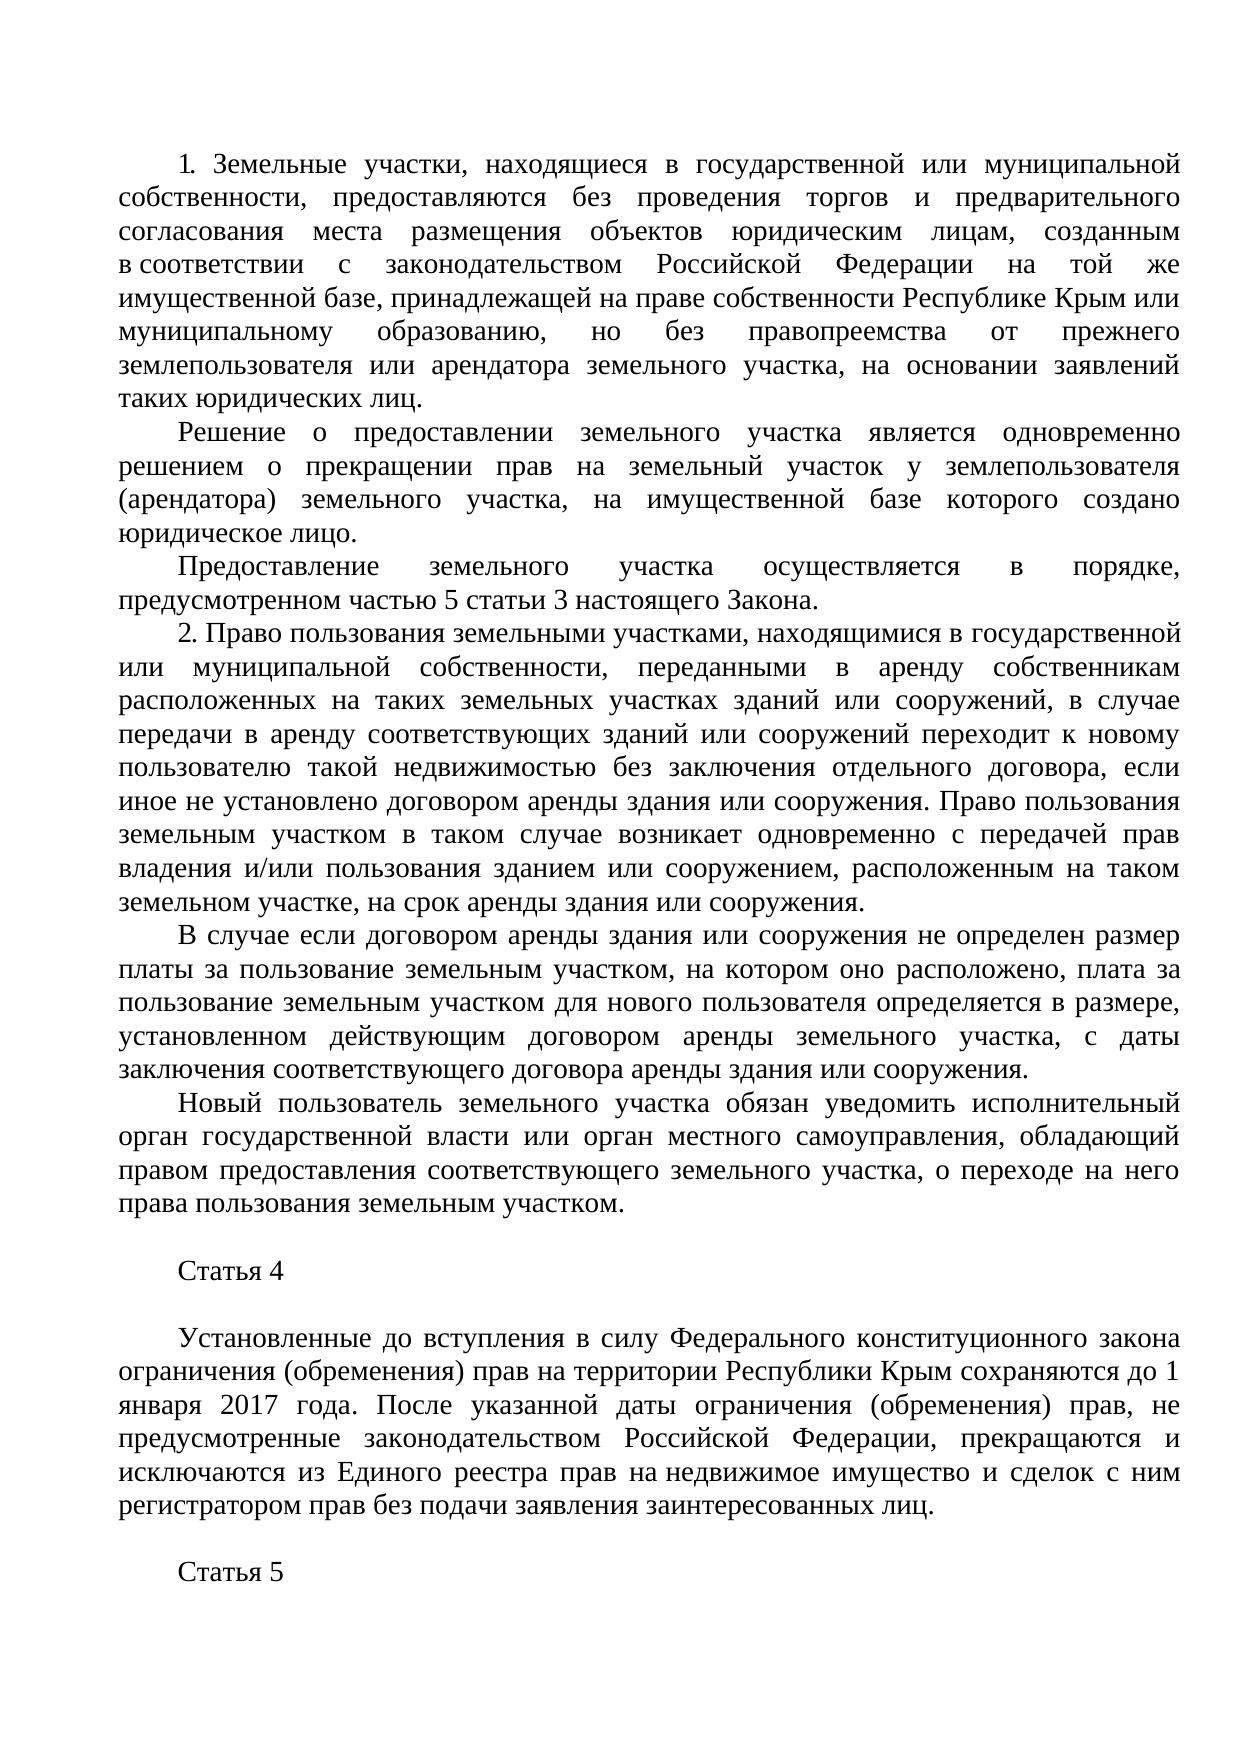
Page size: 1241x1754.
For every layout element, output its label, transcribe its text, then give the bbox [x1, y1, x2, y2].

text Установленные до вступления в силу Федерального конституционного закона ограничения (обременения) прав на территории Республики Крым сохраняются до 1 января 2017 года. После указанной даты ограничения (обременения) прав, не предусмотренные законодательством Российской Федерации, прекращаются и исключаются из Единого реестра прав на недвижимое имущество и сделок с ним регистратором прав без подачи заявления заинтересованных лиц. [118, 1320, 1181, 1521]
text В случае если договором аренды здания или сооружения не определен размер платы за пользование земельным участком, на котором оно расположено, плата за пользование земельным участком для нового пользователя определяется в размере, установленном действующим договором аренды земельного участка, с даты заключения соответствующего договора аренды здания или сооружения. [118, 917, 1181, 1085]
text 2. Право пользования земельными участками, находящимися в государственной или муниципальной собственности, переданными в аренду собственникам расположенных на таких земельных участках зданий или сооружений, в случае передачи в аренду соответствующих зданий или сооружений переходит к новому пользователю такой недвижимостью без заключения отдельного договора, если иное не установлено договором аренды здания или сооружения. Право пользования земельным участком в таком случае возникает одновременно с передачей прав владения и/или пользования зданием или сооружением, расположенным на таком земельном участке, на срок аренды здания или сооружения. [118, 615, 1181, 917]
text Статья 4 [118, 1253, 1181, 1286]
text 1. Земельные участки, находящиеся в государственной или муниципальной собственности, предоставляются без проведения торгов и предварительного согласования места размещения объектов юридическим лицам, созданным в соответствии с законодательством Российской Федерации на той же имущественной базе, принадлежащей на праве собственности Республике Крым или муниципальному образованию, но без правопреемства от прежнего землепользователя или арендатора земельного участка, на основании заявлений таких юридических лиц. [118, 146, 1181, 414]
text Решение о предоставлении земельного участка является одновременно решением о прекращении прав на земельный участок у землепользователя (арендатора) земельного участка, на имущественной базе которого создано юридическое лицо. [118, 414, 1181, 548]
text Предоставление земельного участка осуществляется в порядке, предусмотренном частью 5 статьи 3 настоящего Закона. [118, 548, 1181, 615]
text Статья 5 [118, 1554, 1181, 1588]
text Новый пользователь земельного участка обязан уведомить исполнительный орган государственной власти или орган местного самоуправления, обладающий правом предоставления соответствующего земельного участка, о переходе на него права пользования земельным участком. [118, 1085, 1181, 1219]
